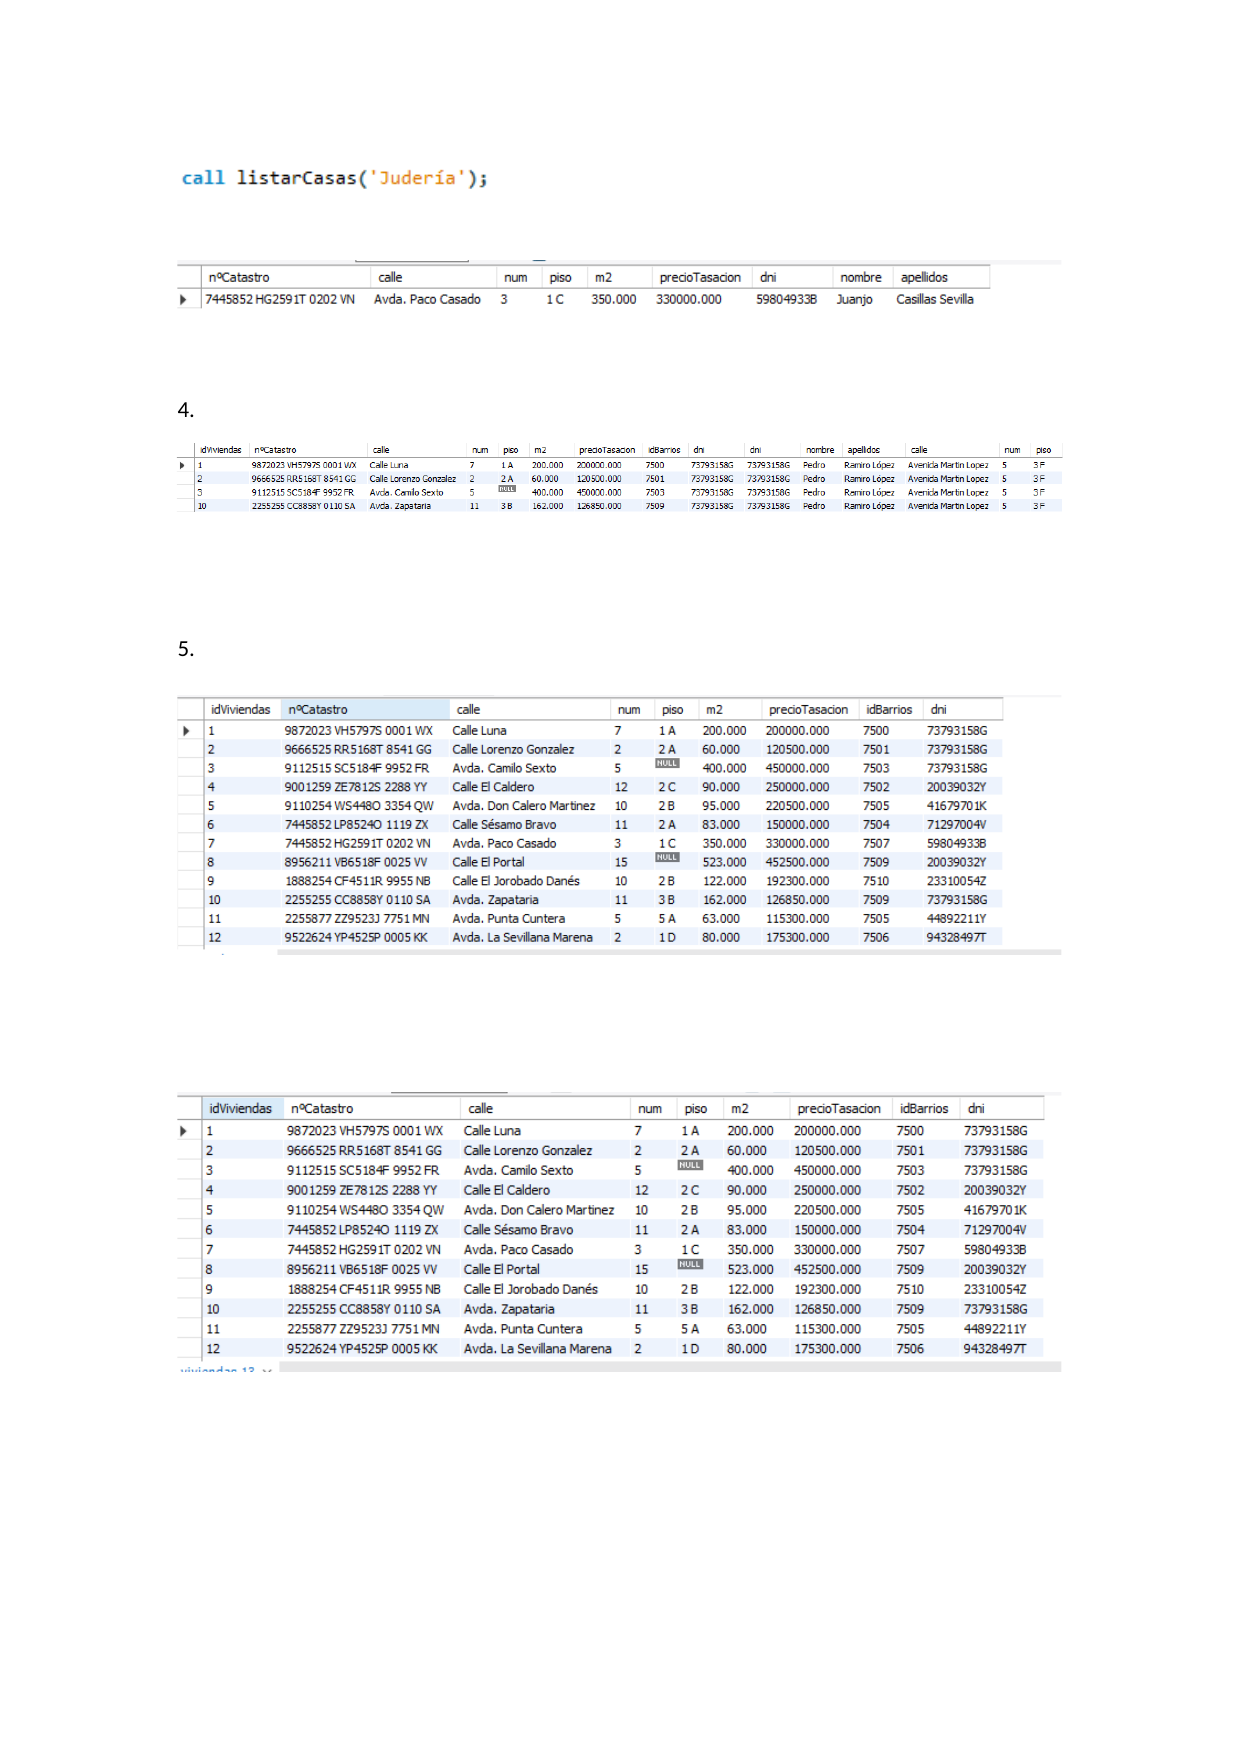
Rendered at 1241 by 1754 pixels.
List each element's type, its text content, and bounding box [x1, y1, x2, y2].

picture [177, 147, 585, 217]
picture [177, 260, 1062, 328]
text 5. [177, 634, 1063, 662]
text 4. [177, 395, 1063, 423]
picture [177, 1092, 1062, 1372]
picture [176, 443, 1066, 520]
picture [177, 695, 1062, 955]
